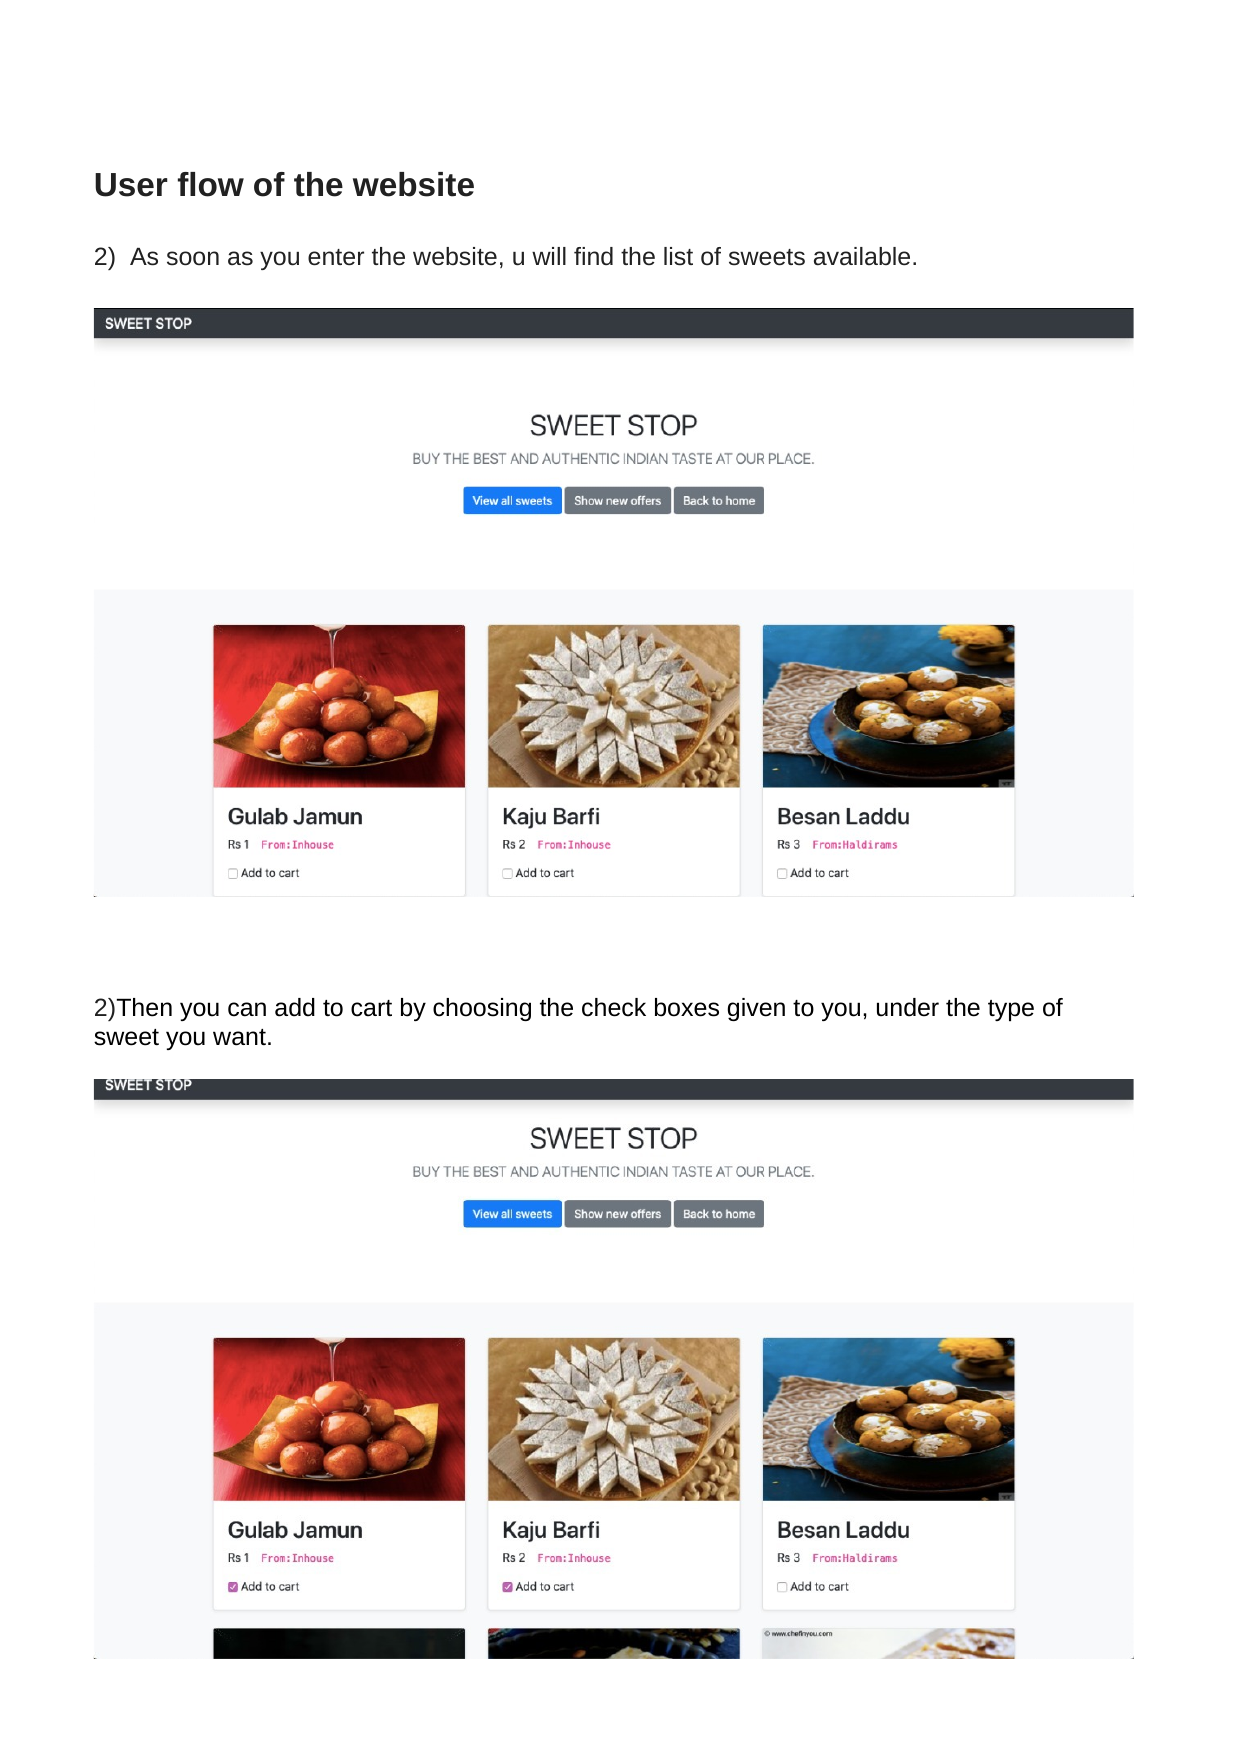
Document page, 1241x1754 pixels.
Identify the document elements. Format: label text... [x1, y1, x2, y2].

list As soon as you enter the website, u will find the list of sweets available. [94, 241, 1134, 270]
picture [93, 308, 1134, 897]
text User flow of the website [94, 164, 1134, 203]
list 2)Then you can add to cart by choosing the check boxes given to you, under the type of sweet you want. [94, 993, 1134, 1050]
picture [93, 1079, 1134, 1659]
